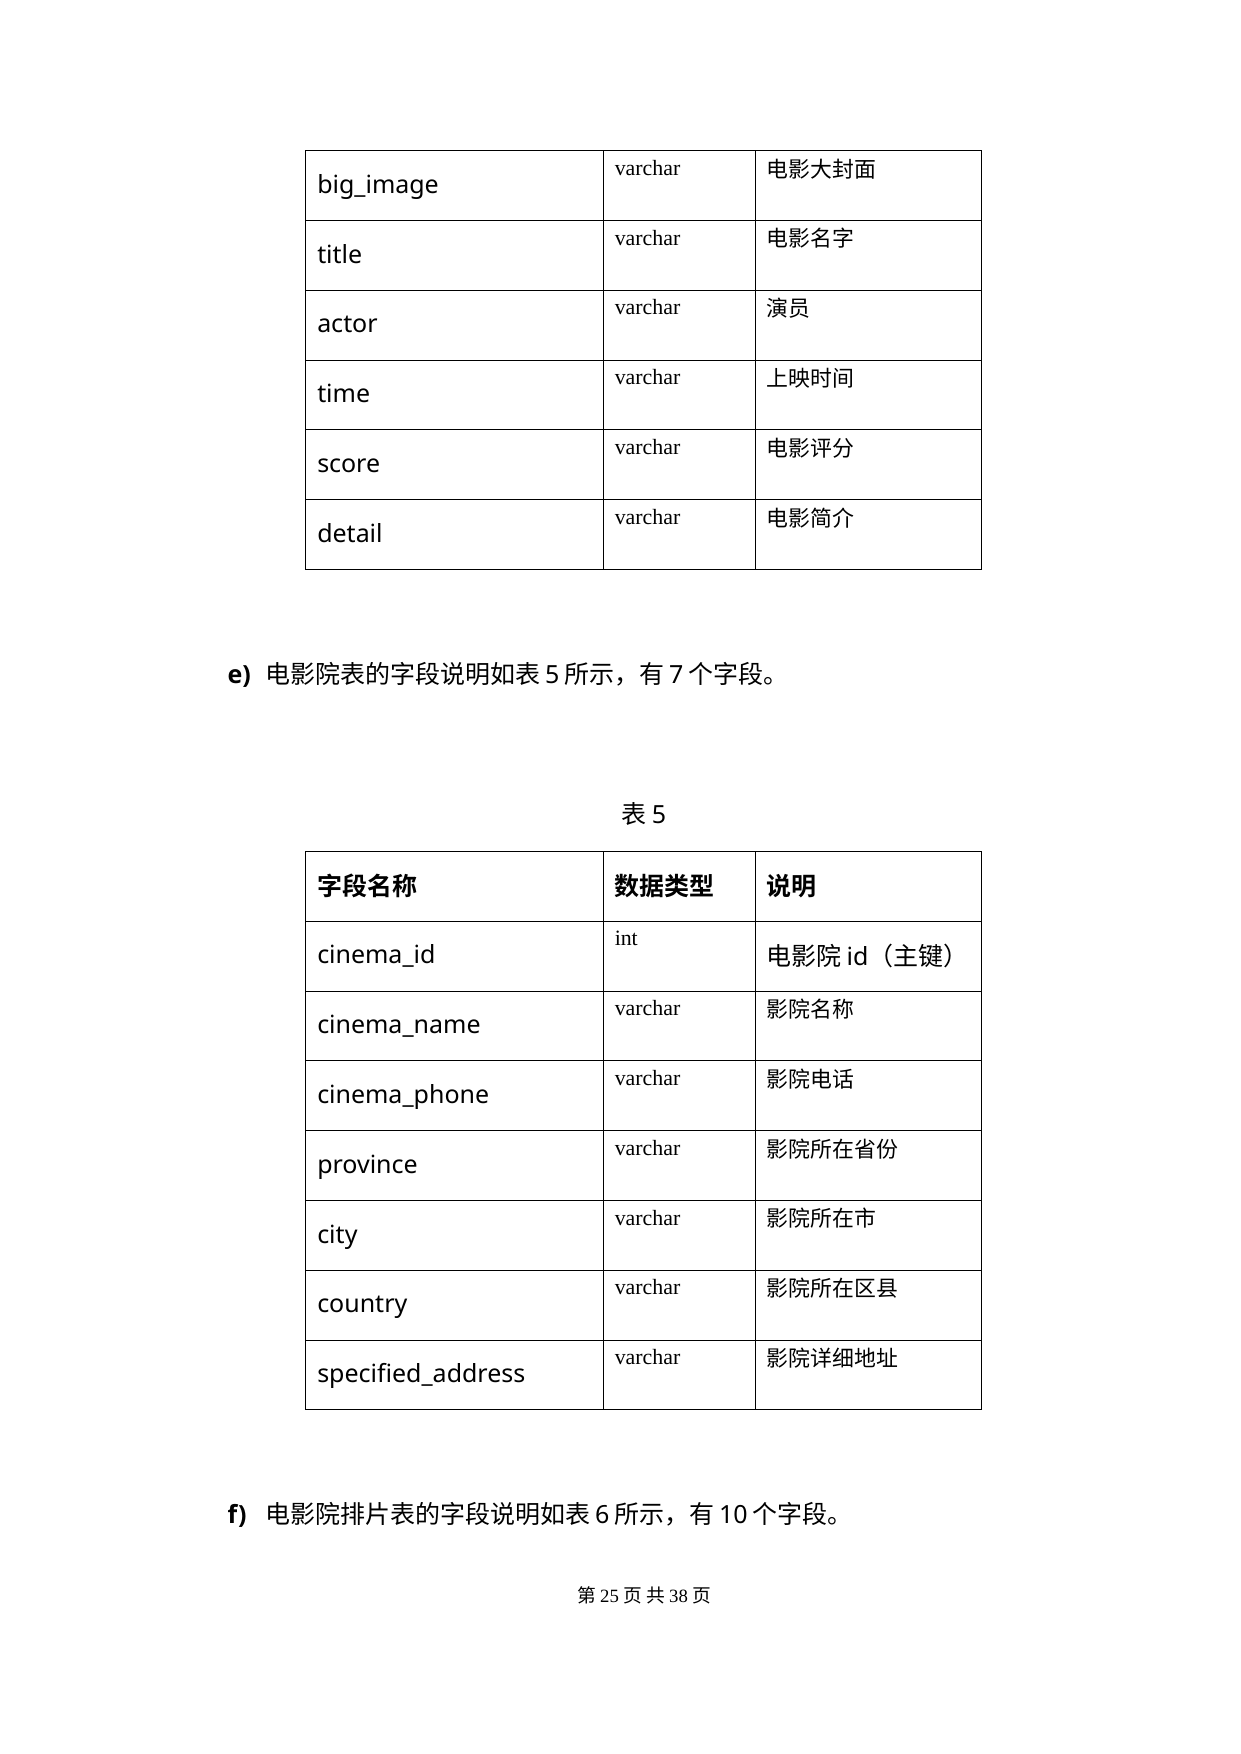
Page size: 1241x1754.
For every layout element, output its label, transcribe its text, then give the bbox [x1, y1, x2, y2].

table_cell 演员 [756, 291, 981, 359]
table_cell province [306, 1131, 603, 1200]
list 电影院排片表的字段说明如表6所示，有10个字段。 [227, 1480, 1110, 1545]
table_cell 电影院id（主键） [756, 922, 981, 991]
table_cell 影院详细地址 [756, 1341, 981, 1409]
table_cell city [306, 1201, 603, 1270]
table_cell varchar [604, 1061, 755, 1130]
table_cell varchar [604, 291, 755, 359]
table_header 说明 [756, 852, 981, 921]
table_cell 上映时间 [756, 361, 981, 429]
table_cell 影院所在区县 [756, 1271, 981, 1339]
table_cell 电影评分 [756, 430, 981, 499]
table_cell big_image [306, 151, 603, 220]
table_cell cinema_name [306, 992, 603, 1060]
table_header 字段名称 [306, 852, 603, 921]
table_cell specified_address [306, 1341, 603, 1409]
table_cell varchar [604, 430, 755, 499]
table_cell time [306, 361, 603, 429]
table_cell 影院所在省份 [756, 1131, 981, 1200]
table_cell varchar [604, 151, 755, 220]
table_header 数据类型 [604, 852, 755, 921]
table_cell 电影大封面 [756, 151, 981, 220]
text 表5 [177, 781, 1110, 846]
table_cell score [306, 430, 603, 499]
table_cell varchar [604, 992, 755, 1060]
table_cell varchar [604, 221, 755, 290]
table_cell 电影简介 [756, 500, 981, 569]
table_cell varchar [604, 500, 755, 569]
table_cell 电影名字 [756, 221, 981, 290]
table_cell varchar [604, 1271, 755, 1339]
table_cell cinema_phone [306, 1061, 603, 1130]
table_cell cinema_id [306, 922, 603, 991]
table_cell 影院所在市 [756, 1201, 981, 1270]
table_cell 影院名称 [756, 992, 981, 1060]
table_cell varchar [604, 361, 755, 429]
table_cell varchar [604, 1201, 755, 1270]
table_cell country [306, 1271, 603, 1339]
table_cell actor [306, 291, 603, 359]
table_cell title [306, 221, 603, 290]
table_cell detail [306, 500, 603, 569]
table_cell varchar [604, 1131, 755, 1200]
table_cell 影院电话 [756, 1061, 981, 1130]
table_cell varchar [604, 1341, 755, 1409]
list 电影院表的字段说明如表5所示，有7个字段。 [227, 640, 1110, 705]
table_cell int [604, 922, 755, 991]
